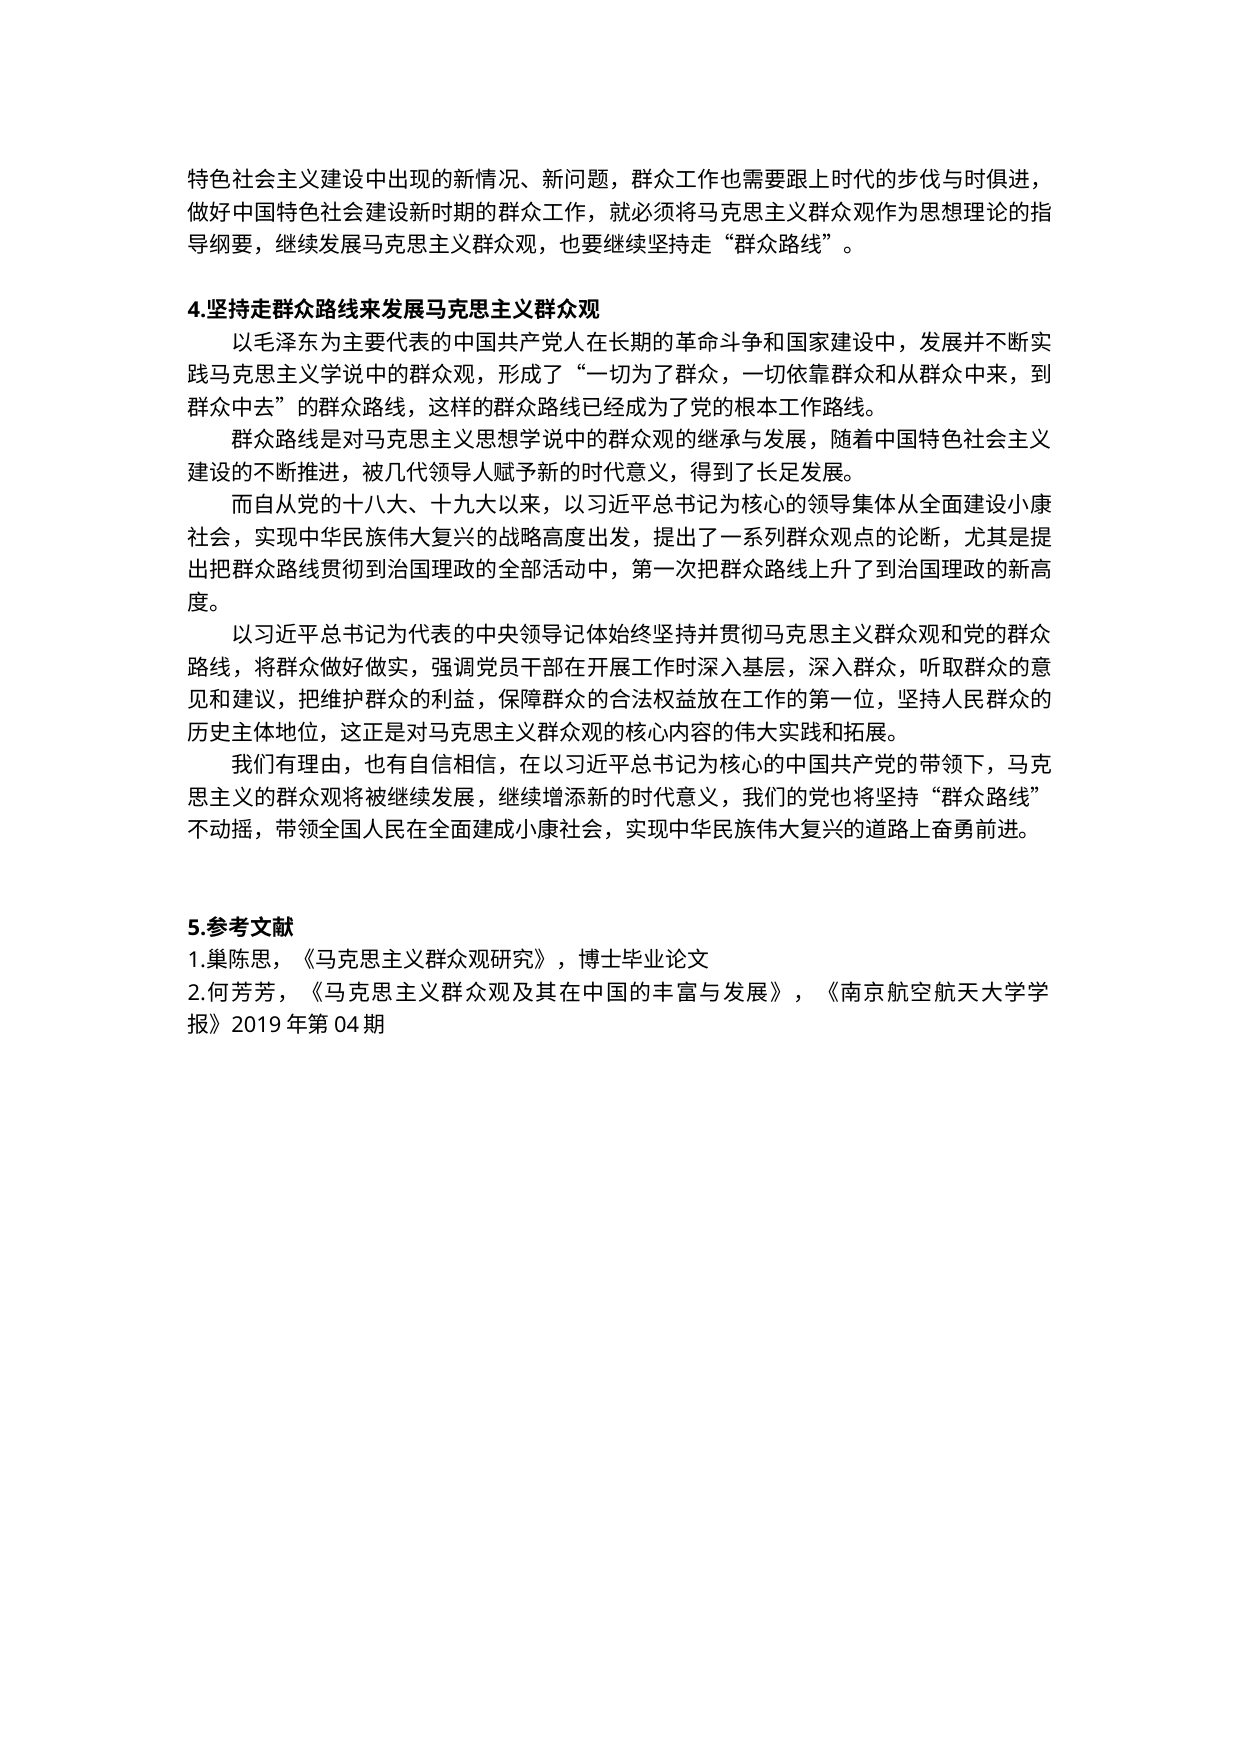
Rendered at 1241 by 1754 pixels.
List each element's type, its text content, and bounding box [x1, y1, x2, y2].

text 5.参考文献 [187, 909, 1053, 942]
text 以毛泽东为主要代表的中国共产党人在长期的革命斗争和国家建设中，发展并不断实践马克思主义学说中的群众观，形成了“一切为了群众，一切依靠群众和从群众中来，到群众中去”的群众路线，这样的群众路线已经成为了党的根本工作路线。 [187, 324, 1053, 422]
text 4.坚持走群众路线来发展马克思主义群众观 [187, 292, 1053, 324]
text 而自从党的十八大、十九大以来，以习近平总书记为核心的领导集体从全面建设小康社会，实现中华民族伟大复兴的战略高度出发，提出了一系列群众观点的论断，尤其是提出把群众路线贯彻到治国理政的全部活动中，第一次把群众路线上升了到治国理政的新高度。 [187, 487, 1053, 617]
text 2.何芳芳，《马克思主义群众观及其在中国的丰富与发展》，《南京航空航天大学学报》2019年第04期 [187, 974, 1053, 1039]
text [187, 162, 1053, 259]
text 1.巢陈思，《马克思主义群众观研究》，博士毕业论文 [187, 942, 1053, 974]
text 群众路线是对马克思主义思想学说中的群众观的继承与发展，随着中国特色社会主义建设的不断推进，被几代领导人赋予新的时代意义，得到了长足发展。 [187, 422, 1053, 487]
text 我们有理由，也有自信相信，在以习近平总书记为核心的中国共产党的带领下，马克思主义的群众观将被继续发展，继续增添新的时代意义，我们的党也将坚持“群众路线”不动摇，带领全国人民在全面建成小康社会，实现中华民族伟大复兴的道路上奋勇前进。 [187, 747, 1053, 844]
text 以习近平总书记为代表的中央领导记体始终坚持并贯彻马克思主义群众观和党的群众路线，将群众做好做实，强调党员干部在开展工作时深入基层，深入群众，听取群众的意见和建议，把维护群众的利益，保障群众的合法权益放在工作的第一位，坚持人民群众的历史主体地位，这正是对马克思主义群众观的核心内容的伟大实践和拓展。 [187, 617, 1053, 747]
